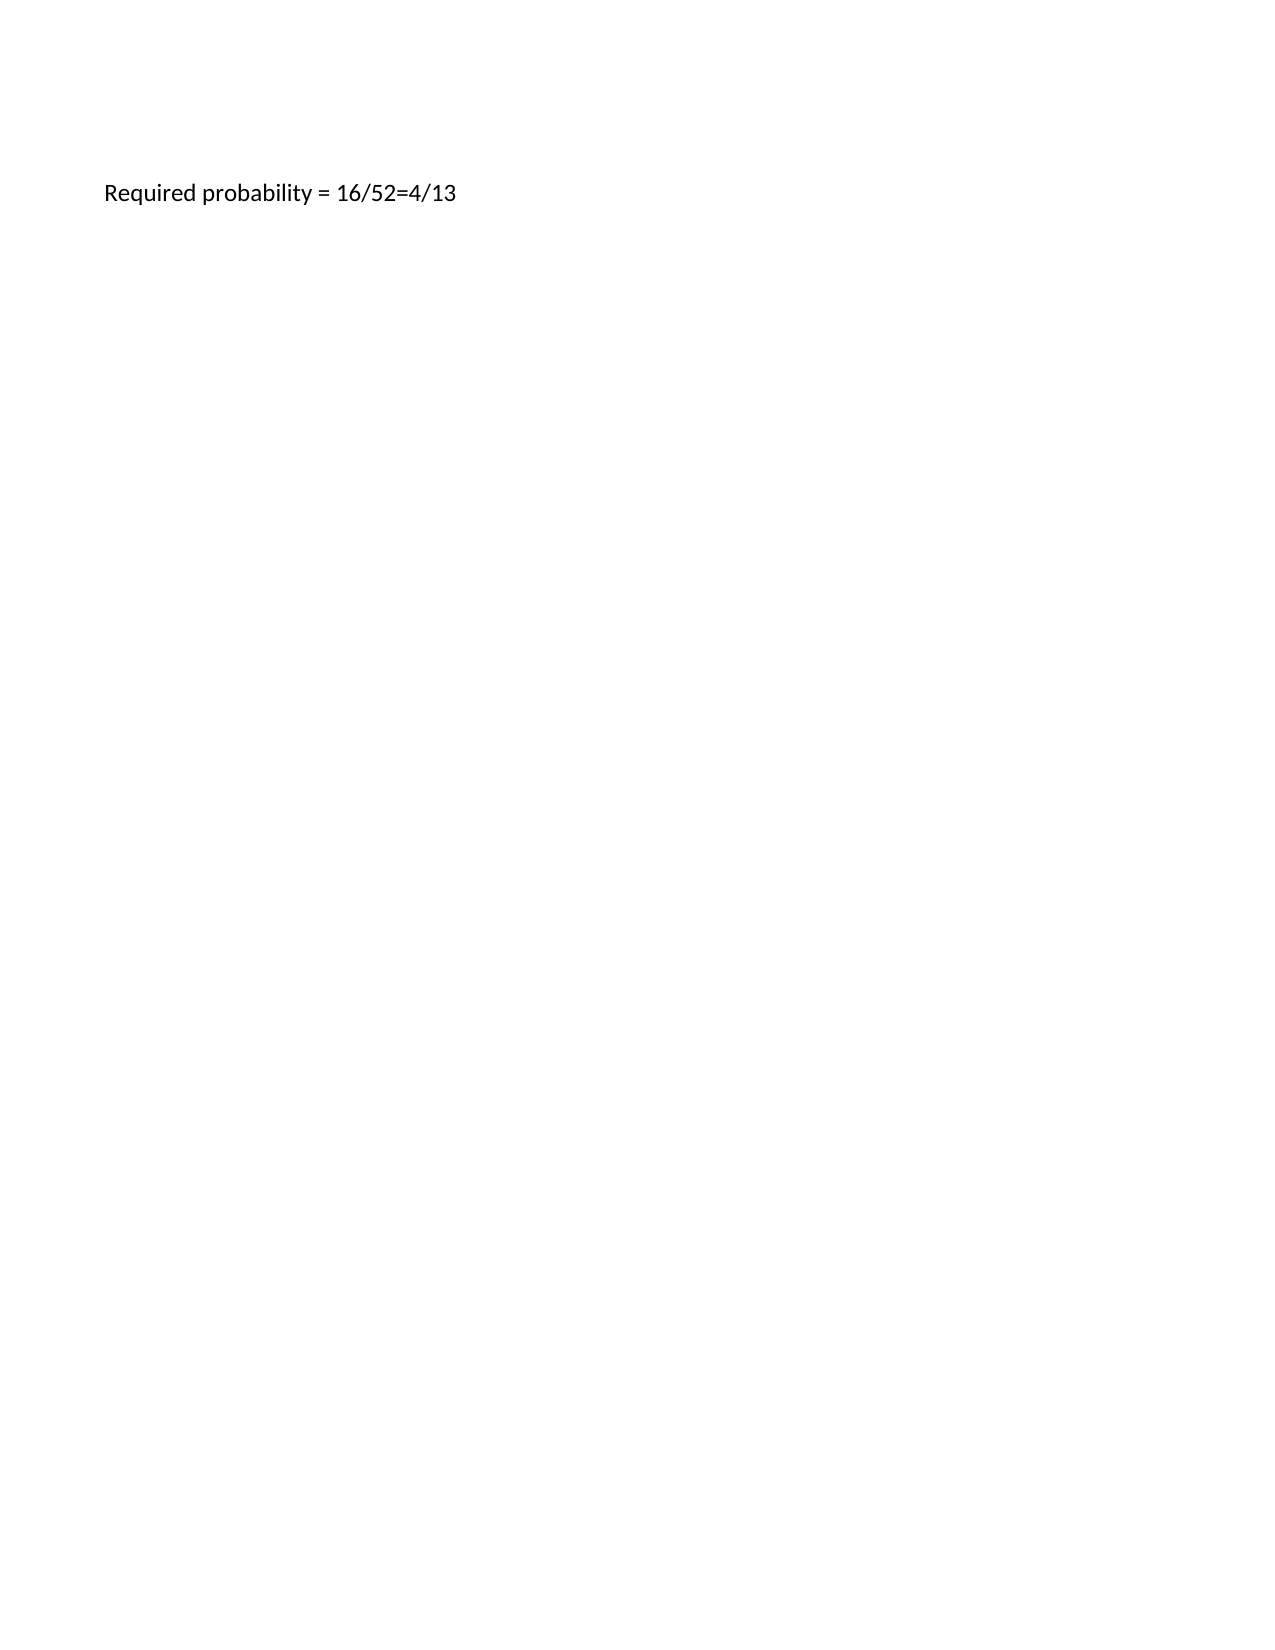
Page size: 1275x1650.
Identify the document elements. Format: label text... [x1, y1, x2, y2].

text Required probability = 16/52=4/13 [104, 177, 1182, 207]
